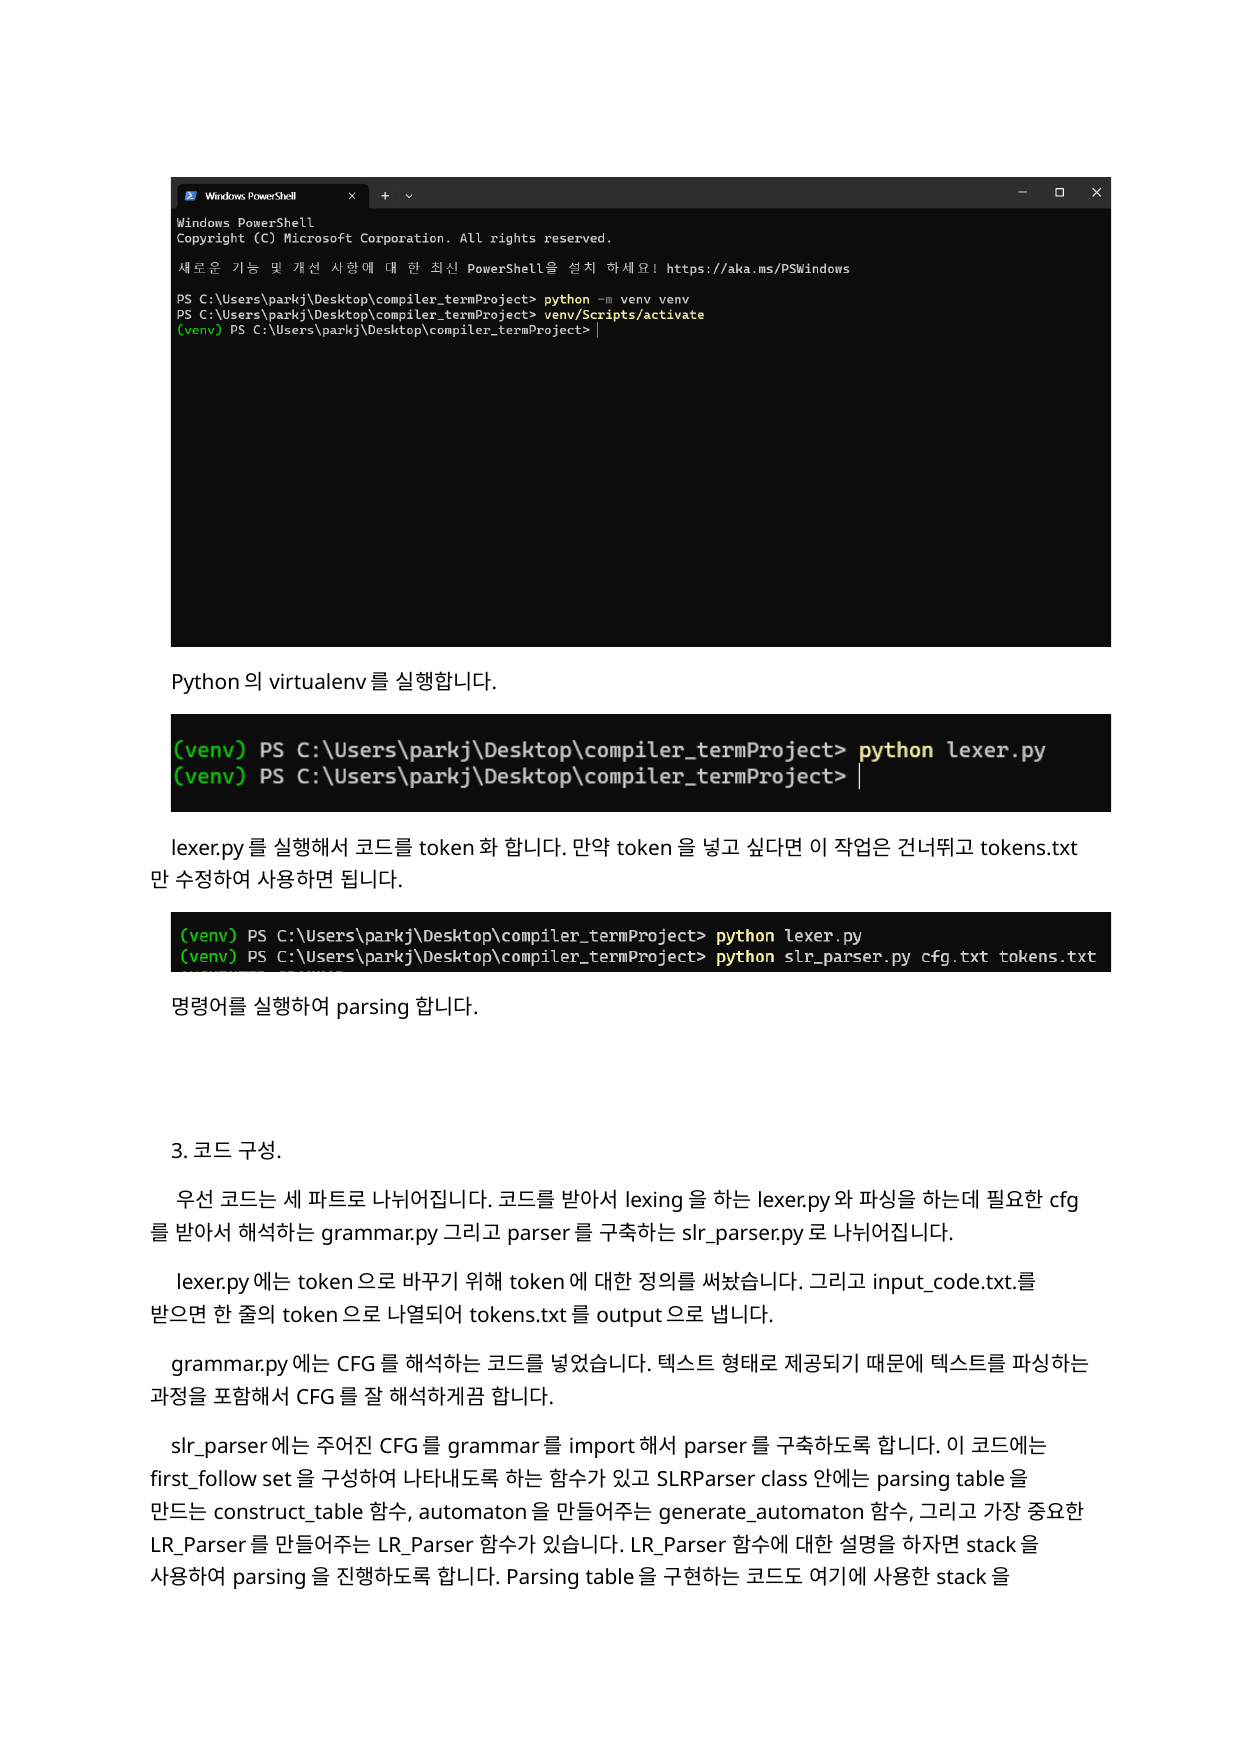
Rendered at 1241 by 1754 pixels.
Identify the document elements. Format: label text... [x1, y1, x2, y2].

text 3. 코드 구성. [150, 1134, 1090, 1164]
picture [170, 714, 1112, 812]
picture [170, 912, 1112, 972]
text Python의 virtualenv를 실행합니다. [150, 665, 1090, 696]
text lexer.py에는 token으로 바꾸기 위해 token에 대한 정의를 써놨습니다. 그리고 input_code.txt.를 받으면 한 줄의 token으로 나열되어 tokens.txt를 output으로 냅니다. [150, 1266, 1090, 1329]
text grammar.py에는 CFG를 해석하는 코드를 넣었습니다. 텍스트 형태로 제공되기 때문에 텍스트를 파싱하는 과정을 포함해서 CFG를 잘 해석하게끔 합니다. [150, 1348, 1090, 1411]
text 명령어를 실행하여 parsing 합니다. [150, 990, 1090, 1021]
picture [170, 177, 1112, 647]
text lexer.py를 실행해서 코드를 token화 합니다. 만약 token을 넣고 싶다면 이 작업은 건너뛰고 tokens.txt만 수정하여 사용하면 됩니다. [150, 831, 1090, 894]
text 우선 코드는 세 파트로 나뉘어집니다. 코드를 받아서 lexing을 하는 lexer.py와 파싱을 하는데 필요한 cfg를 받아서 해석하는 grammar.py 그리고 parser를 구축하는 slr_parser.py로 나뉘어집니다. [150, 1183, 1090, 1247]
